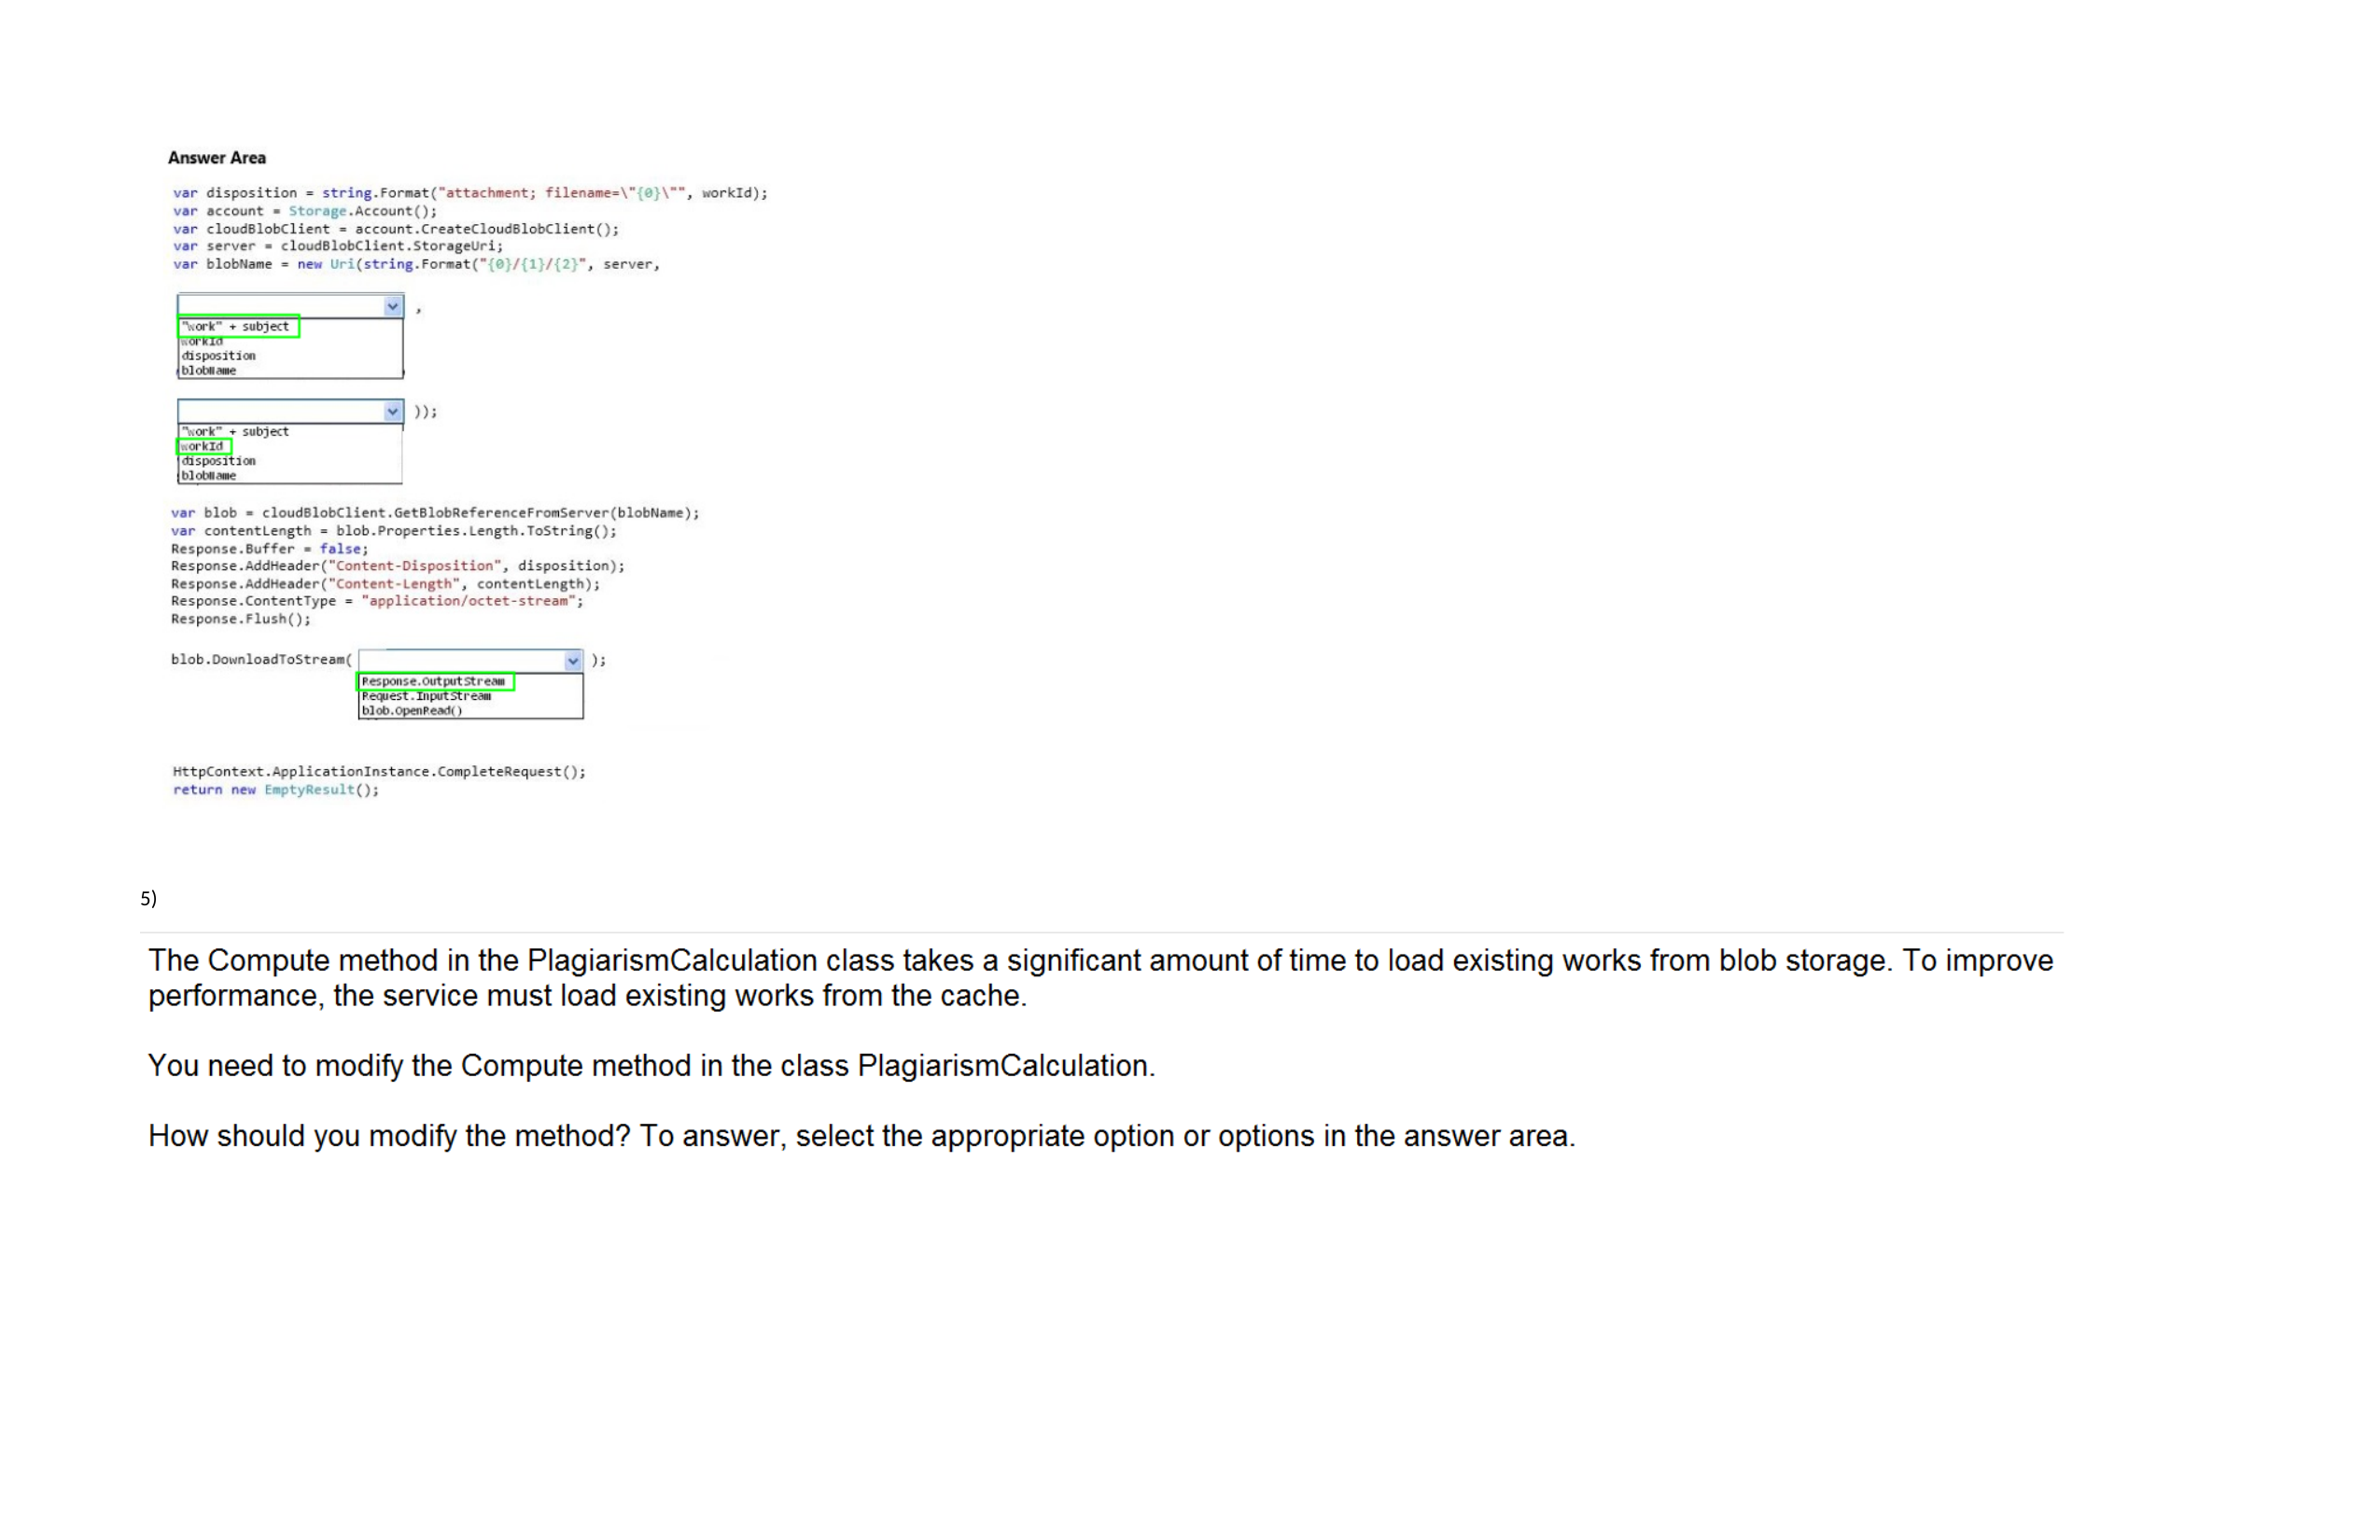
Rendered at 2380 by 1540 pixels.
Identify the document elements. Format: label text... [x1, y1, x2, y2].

picture [140, 140, 795, 824]
picture [140, 929, 2065, 1201]
text 5) [140, 885, 2240, 911]
